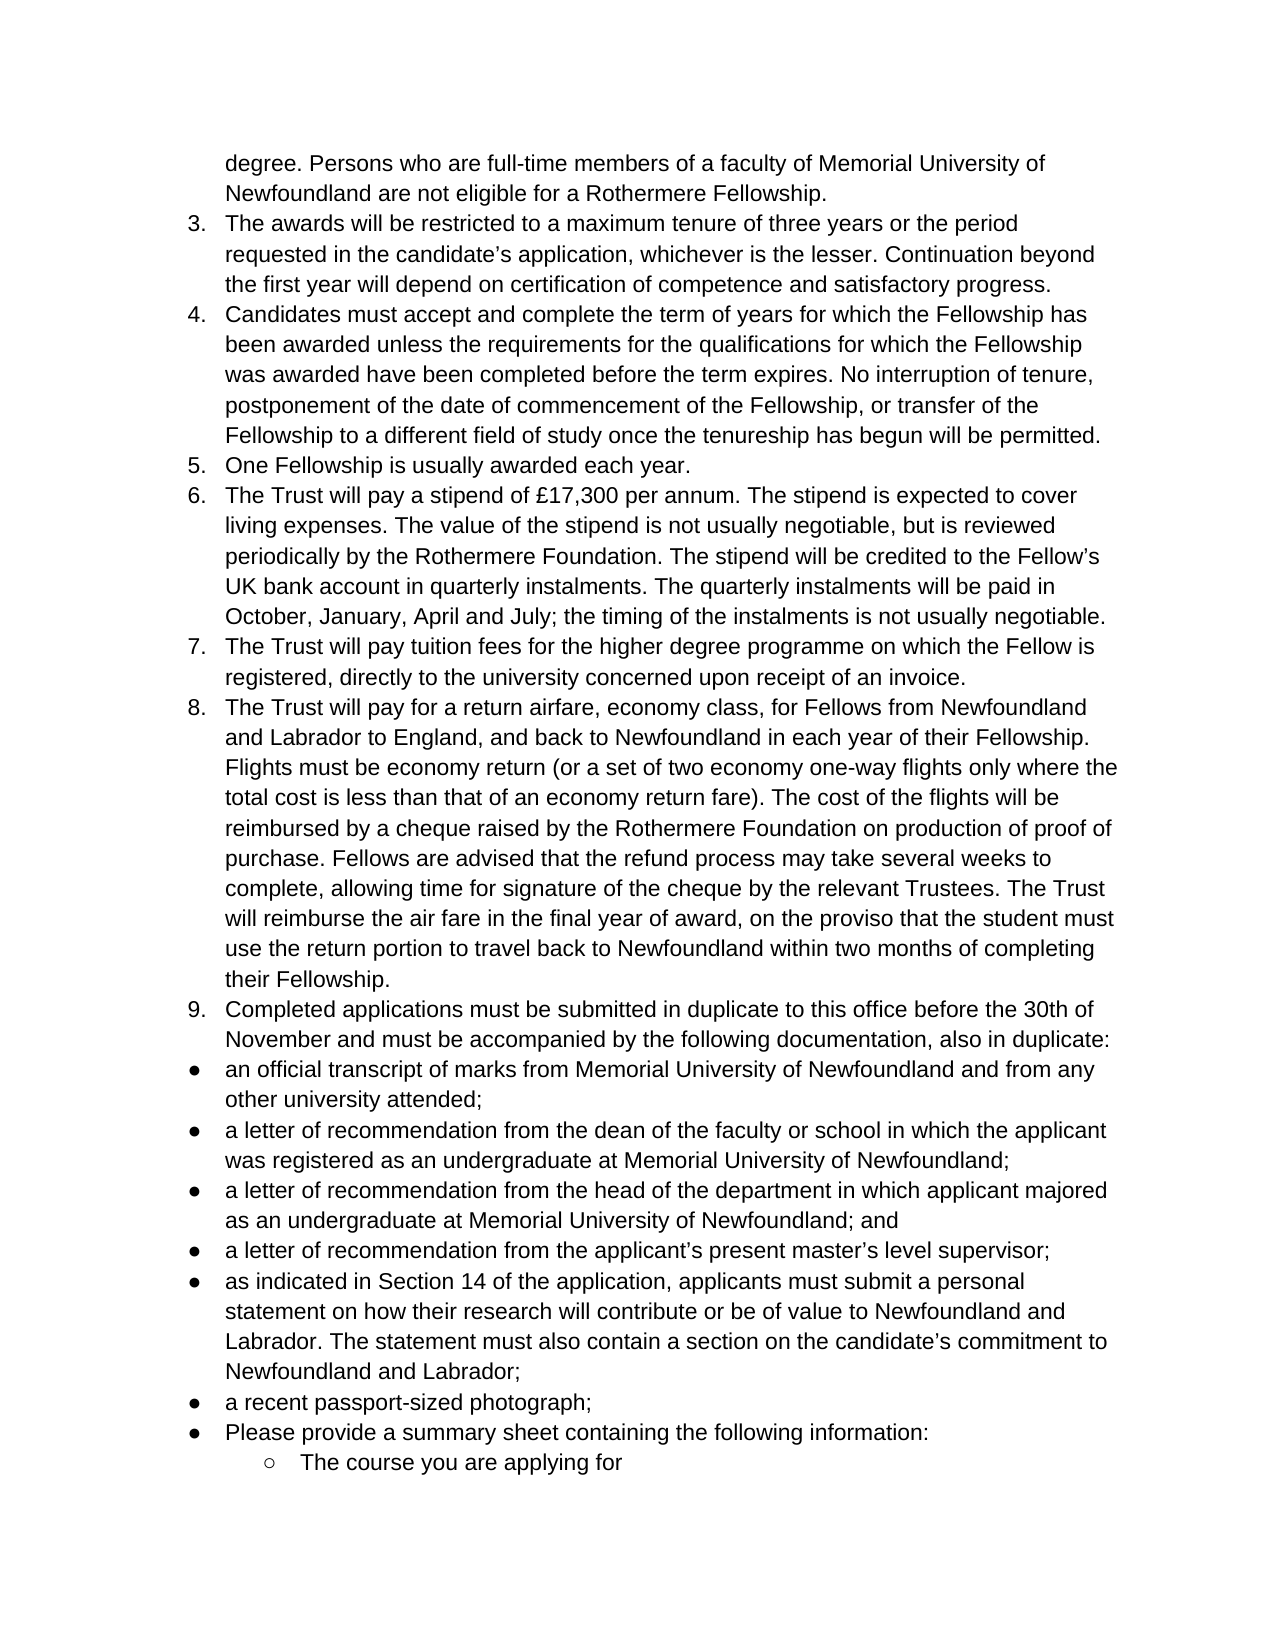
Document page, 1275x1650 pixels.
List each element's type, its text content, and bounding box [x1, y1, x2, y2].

list an official transcript of marks from Memorial University of Newfoundland and from any other university attended; [187, 1056, 1125, 1113]
list a recent passport-sized photograph; [187, 1388, 1125, 1415]
list Please provide a summary sheet containing the following information: [187, 1419, 1125, 1445]
list a letter of recommendation from the head of the department in which applicant majored as an undergraduate at Memorial University of Newfoundland; and [187, 1177, 1125, 1234]
list The awards will be restricted to a maximum tenure of three years or the period requested in the candidate’s application, whichever is the lesser. Continuation beyond the first year will depend on certification of competence and satisfactory progress. [187, 210, 1125, 297]
list The course you are applying for [262, 1449, 1125, 1475]
list The Trust will pay for a return airfare, economy class, for Fellows from Newfoundland and Labrador to England, and back to Newfoundland in each year of their Fellowship. Flights must be economy return (or a set of two economy one-way flights only where the total cost is less than that of an economy return fare). The cost of the flights will be reimbursed by a cheque raised by the Rothermere Foundation on production of proof of purchase. Fellows are advised that the refund process may take several weeks to complete, allowing time for signature of the cheque by the relevant Trustees. The Trust will reimburse the air fare in the final year of award, on the proviso that the student must use the return portion to travel back to Newfoundland within two months of completing their Fellowship. [187, 694, 1125, 992]
list as indicated in Section 14 of the application, applicants must submit a personal statement on how their research will contribute or be of value to Newfoundland and Labrador. The statement must also contain a section on the candidate’s commitment to Newfoundland and Labrador; [187, 1268, 1125, 1385]
list The Trust will pay a stipend of £17,300 per annum. The stipend is expected to cover living expenses. The value of the stipend is not usually negotiable, but is reviewed periodically by the Rothermere Foundation. The stipend will be credited to the Fellow’s UK bank account in quarterly instalments. The quarterly instalments will be paid in October, January, April and July; the timing of the instalments is not usually negotiable. [187, 482, 1125, 629]
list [187, 150, 1125, 207]
list a letter of recommendation from the applicant’s present master’s level supervisor; [187, 1237, 1125, 1264]
list a letter of recommendation from the dean of the faculty or school in which the applicant was registered as an undergraduate at Memorial University of Newfoundland; [187, 1117, 1125, 1173]
list Completed applications must be submitted in duplicate to this office before the 30th of November and must be accompanied by the following documentation, also in duplicate: [187, 996, 1125, 1052]
list The Trust will pay tuition fees for the higher degree programme on which the Fellow is registered, directly to the university concerned upon receipt of an invoice. [187, 633, 1125, 690]
list Candidates must accept and complete the term of years for which the Fellowship has been awarded unless the requirements for the qualifications for which the Fellowship was awarded have been completed before the term expires. No interruption of tenure, postponement of the date of commencement of the Fellowship, or transfer of the Fellowship to a different field of study once the tenureship has begun will be permitted. [187, 301, 1125, 448]
list One Fellowship is usually awarded each year. [187, 452, 1125, 478]
